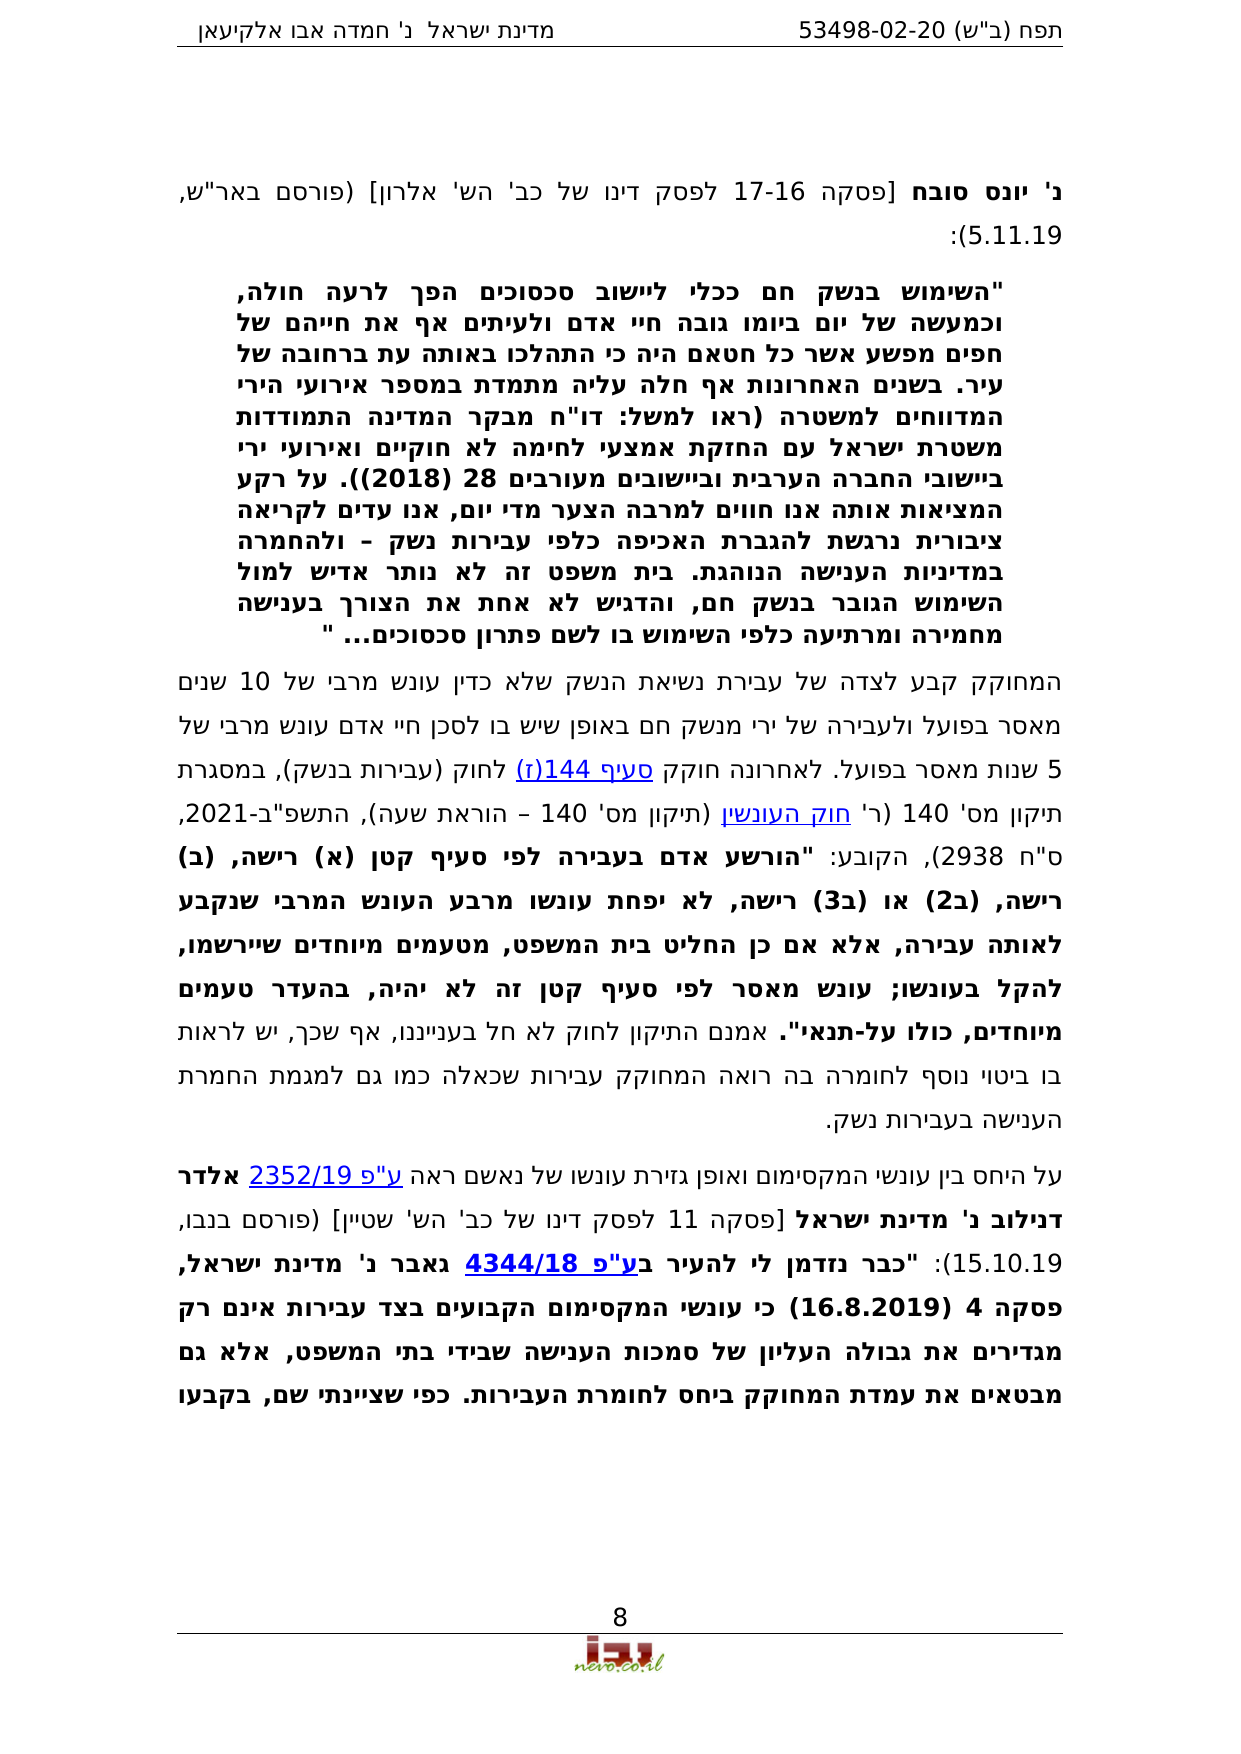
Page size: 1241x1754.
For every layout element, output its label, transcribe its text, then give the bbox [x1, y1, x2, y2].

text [177, 177, 1063, 250]
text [177, 1161, 1063, 1410]
text "השימוש בנשק חם ככלי ליישוב סכסוכים הפך לרעה חולה, וכמעשה של יום ביומו גובה חיי אדם ולעיתים אף את חייהם של חפים מפשע אשר כל חטאם היה כי התהלכו באותה עת ברחובה של עיר. בשנים האחרונות אף חלה עליה מתמדת במספר אירועי הירי המדווחים למשטרה (ראו למשל: דו"ח מבקר המדינה התמודדות משטרת ישראל עם החזקת אמצעי לחימה לא חוקיים ואירועי ירי ביישובי החברה הערבית וביישובים מעורבים 28 (2018)). על רקע המציאות אותה אנו חווים למרבה הצער מדי יום, אנו עדים לקריאה ציבורית נרגשת להגברת האכיפה כלפי עבירות נשק – ולהחמרה במדיניות הענישה הנוהגת. בית משפט זה לא נותר אדיש למול השימוש הגובר בנשק חם, והדגיש לא אחת את הצורך בענישה מחמירה ומרתיעה כלפי השימוש בו לשם פתרון סכסוכים... " [236, 277, 1004, 649]
picture [574, 1635, 666, 1673]
text המחוקק קבע לצדה של עבירת נשיאת הנשק שלא כדין עונש מרבי של 10 שנים מאסר בפועל ולעבירה של ירי מנשק חם באופן שיש בו לסכן חיי אדם עונש מרבי של 5 שנות מאסר בפועל. לאחרונה חוקק סעיף 144(ז) לחוק (עבירות בנשק), במסגרת תיקון מס' 140 (ר' חוק העונשין (תיקון מס' 140 – הוראת שעה), התשפ"ב-2021, ס"ח 2938), הקובע: "הורשע אדם בעבירה לפי סעיף קטן (א) רישה, (ב) רישה, (ב2) או (ב3) רישה, לא יפחת עונשו מרבע העונש המרבי שנקבע לאותה עבירה, אלא אם כן החליט בית המשפט, מטעמים מיוחדים שיירשמו, להקל בעונשו; עונש מאסר לפי סעיף קטן זה לא יהיה, בהעדר טעמים מיוחדים, כולו על-תנאי". אמנם התיקון לחוק לא חל בענייננו, אף שכך, יש לראות בו ביטוי נוסף לחומרה בה רואה המחוקק עבירות שכאלה כמו גם למגמת החמרת הענישה בעבירות נשק. [177, 668, 1063, 1134]
